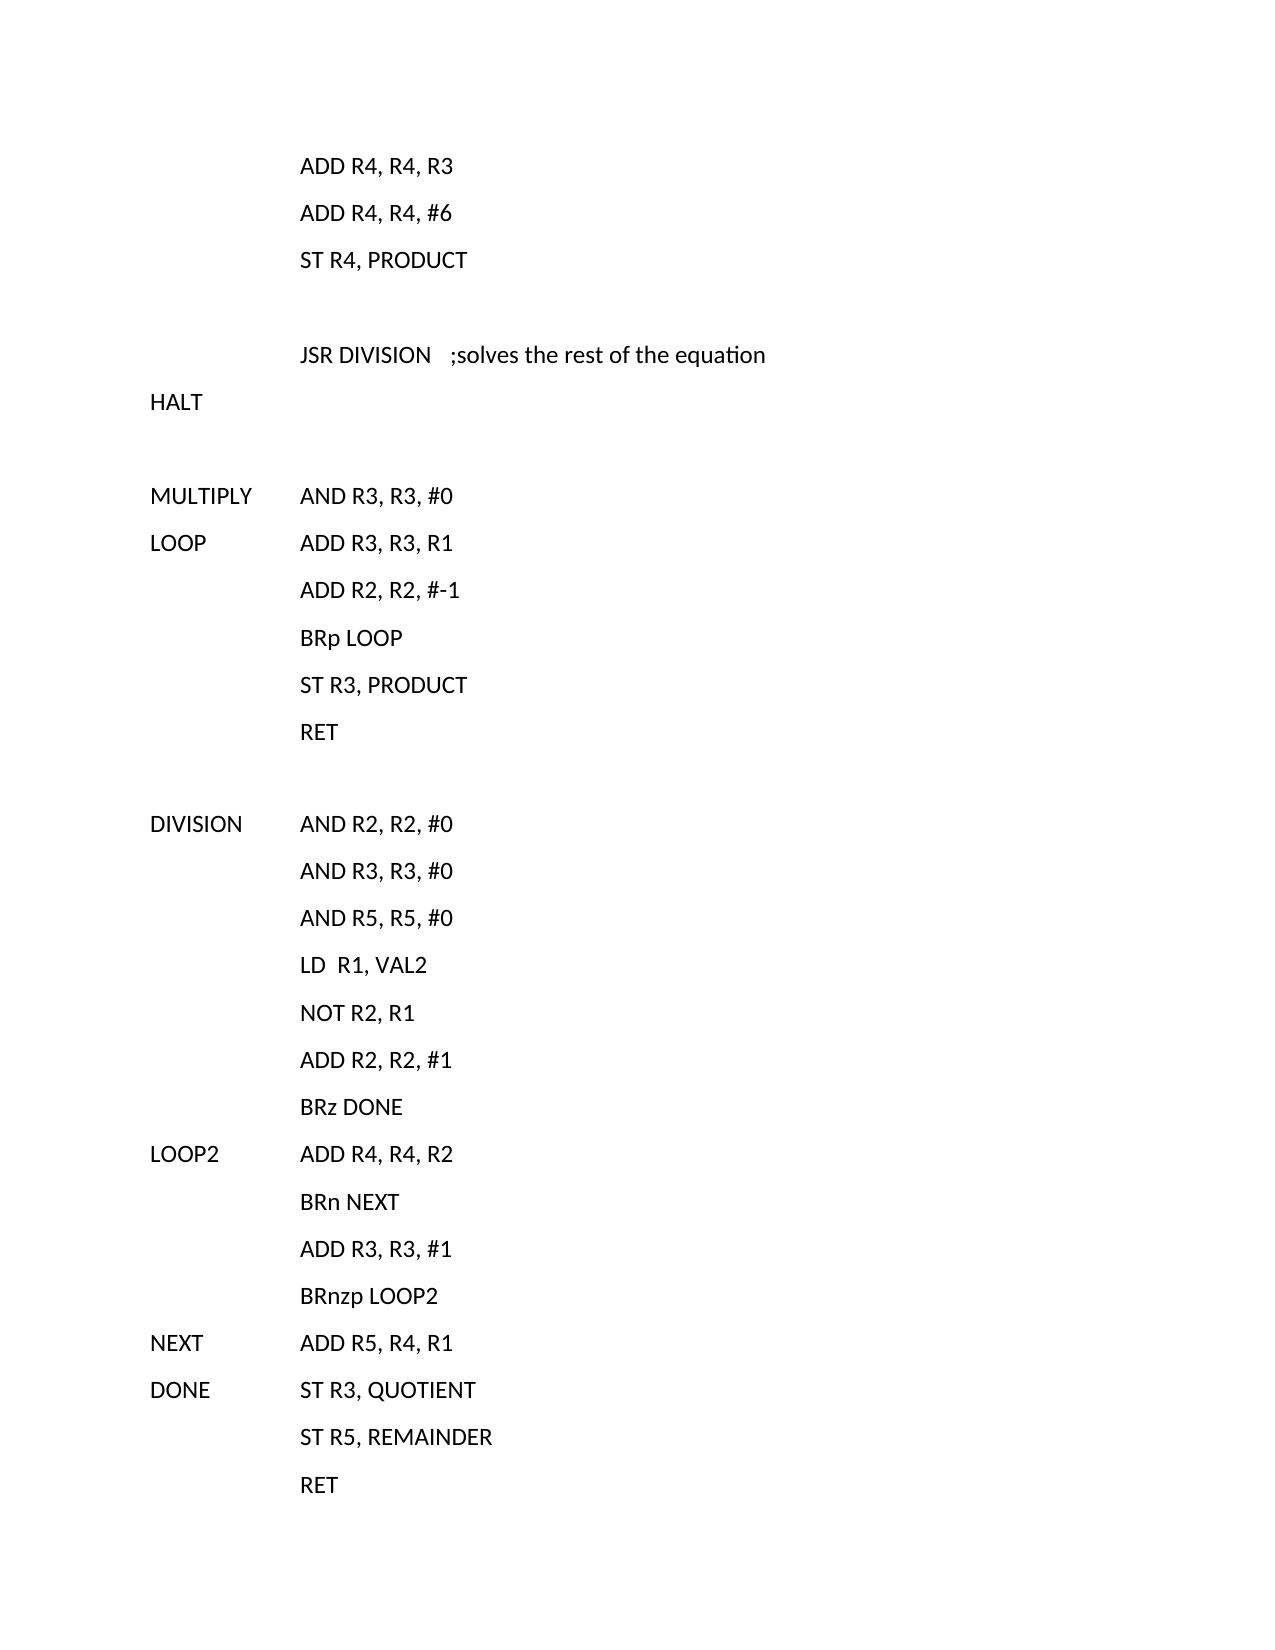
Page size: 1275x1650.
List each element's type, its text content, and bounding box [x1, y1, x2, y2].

text HALT [150, 386, 1125, 416]
text DONE ST R3, QUOTIENT [150, 1374, 1125, 1405]
text BRp LOOP [150, 622, 1125, 652]
text DIVISION AND R2, R2, #0 [150, 808, 1125, 839]
text ST R4, PRODUCT [150, 244, 1125, 275]
text LD R1, VAL2 [150, 950, 1125, 980]
text AND R3, R3, #0 [150, 855, 1125, 886]
text RET [150, 716, 1125, 747]
text ADD R4, R4, R3 [150, 150, 1125, 181]
text LOOP ADD R3, R3, R1 [150, 527, 1125, 558]
text AND R5, R5, #0 [150, 902, 1125, 933]
text ST R5, REMAINDER [150, 1422, 1125, 1452]
text NEXT ADD R5, R4, R1 [150, 1327, 1125, 1358]
text ST R3, PRODUCT [150, 669, 1125, 699]
text ADD R4, R4, #6 [150, 197, 1125, 228]
text LOOP2 ADD R4, R4, R2 [150, 1138, 1125, 1169]
text MULTIPLY AND R3, R3, #0 [150, 480, 1125, 511]
text NOT R2, R1 [150, 997, 1125, 1027]
text ADD R3, R3, #1 [150, 1233, 1125, 1263]
text BRz DONE [150, 1091, 1125, 1122]
text BRn NEXT [150, 1186, 1125, 1216]
text ADD R2, R2, #1 [150, 1044, 1125, 1074]
text JSR DIVISION ;solves the rest of the equation [150, 339, 1125, 369]
text RET [150, 1469, 1125, 1499]
text BRnzp LOOP2 [150, 1280, 1125, 1311]
text ADD R2, R2, #-1 [150, 575, 1125, 605]
